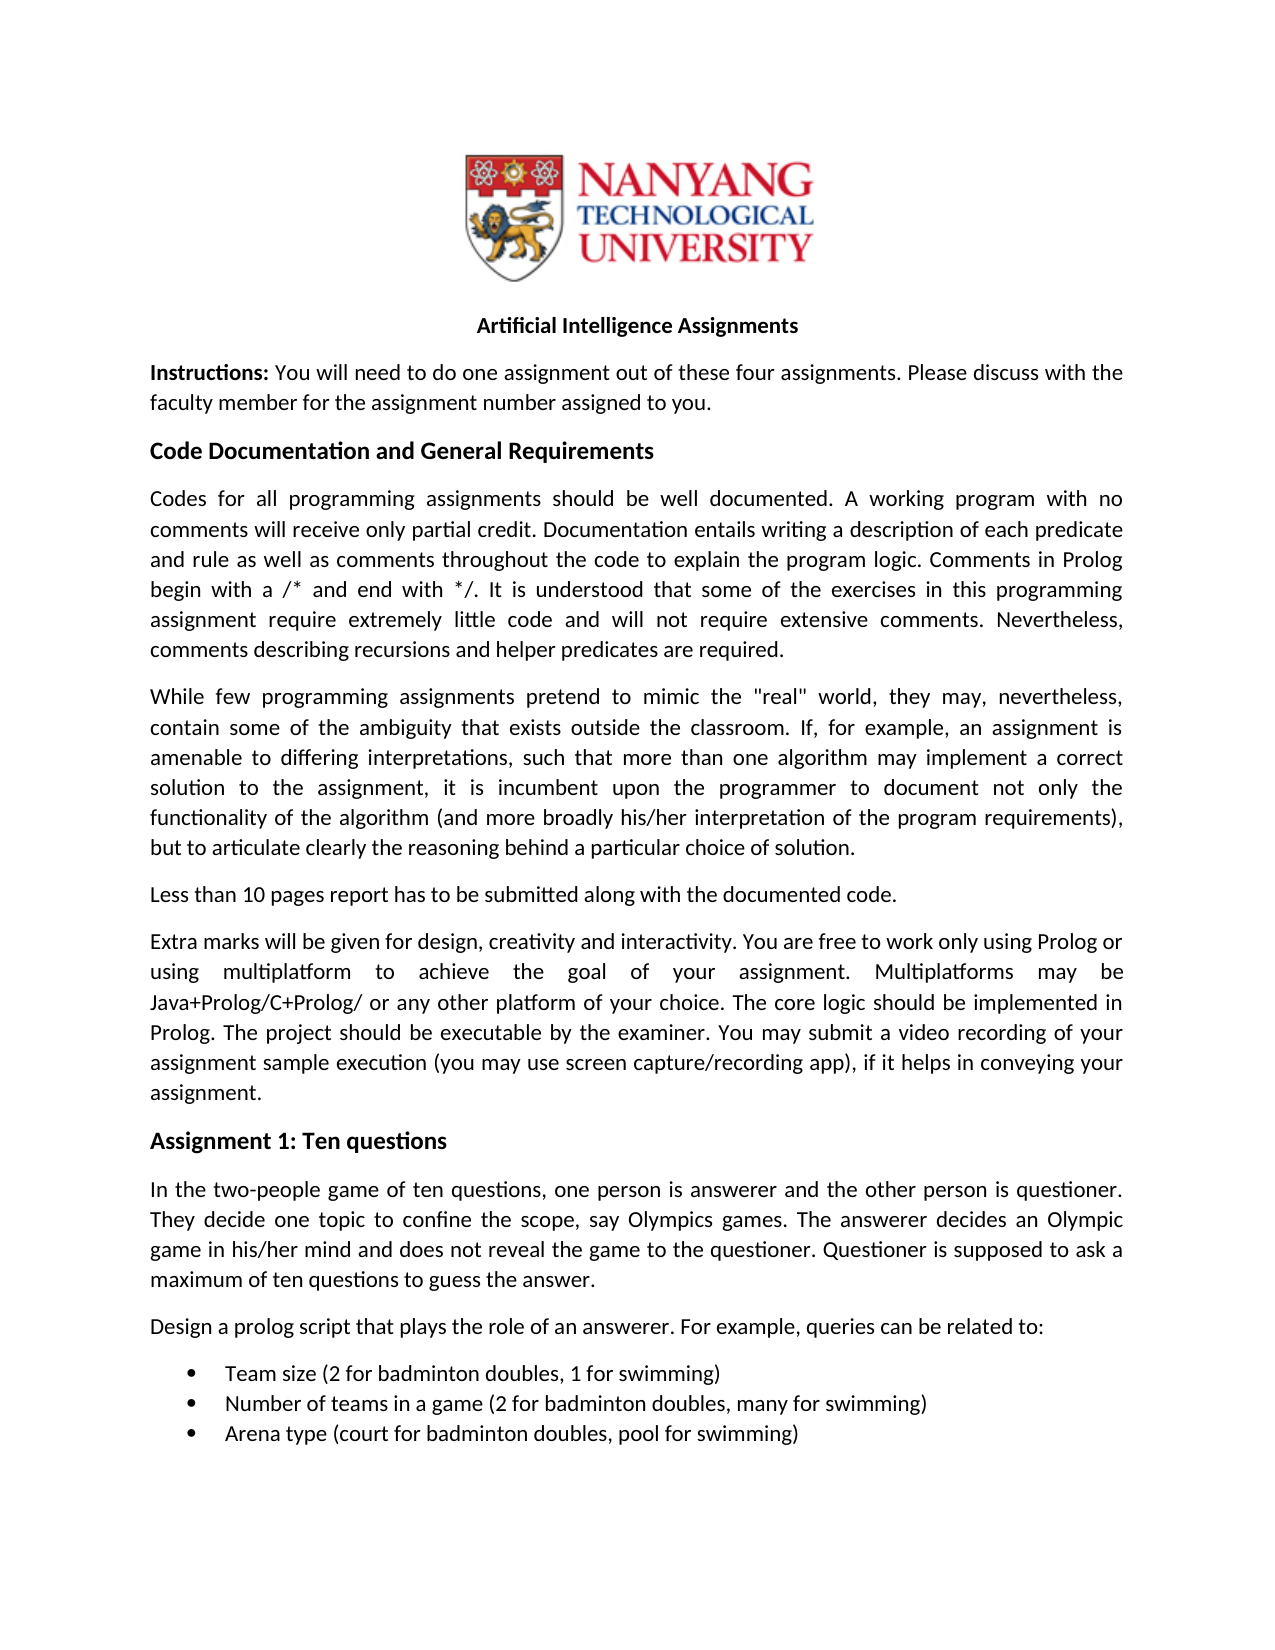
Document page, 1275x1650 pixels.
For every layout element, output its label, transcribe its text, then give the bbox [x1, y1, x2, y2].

text Code Documentation and General Requirements [150, 435, 1125, 466]
list Arena type (court for badminton doubles, pool for swimming) [187, 1419, 1125, 1448]
text Codes for all programming assignments should be well documented. A working program with no comments will receive only partial credit. Documentation entails writing a description of each predicate and rule as well as comments throughout the code to explain the program logic. Comments in Prolog begin with a /* and end with */. It is understood that some of the exercises in this programming assignment require extremely little code and will not require extensive comments. Nevertheless, comments describing recursions and helper predicates are required. [150, 484, 1125, 664]
text Instructions: You will need to do one assignment out of these four assignments. Please discuss with the faculty member for the assignment number assigned to you. [150, 358, 1125, 416]
text Assignment 1: Ten questions [150, 1125, 1125, 1156]
text Design a prolog script that plays the role of an answerer. For example, queries can be related to: [150, 1312, 1125, 1340]
picture [458, 150, 817, 293]
text Artificial Intelligence Assignments [150, 311, 1125, 339]
text In the two-people game of ten questions, one person is answerer and the other person is questioner. They decide one topic to confine the scope, say Olympics games. The answerer decides an Olympic game in his/her mind and does not reveal the game to the questioner. Questioner is supposed to ask a maximum of ten questions to guess the answer. [150, 1175, 1125, 1293]
text Less than 10 pages report has to be submitted along with the documented code. [150, 880, 1125, 908]
text Extra marks will be given for design, creativity and interactivity. You are free to work only using Prolog or using multiplatform to achieve the goal of your assignment. Multiplatforms may be Java+Prolog/C+Prolog/ or any other platform of your choice. The core logic should be implemented in Prolog. The project should be executable by the examiner. You may submit a video recording of your assignment sample execution (you may use screen capture/recording app), if it helps in conveying your assignment. [150, 927, 1125, 1106]
list Number of teams in a game (2 for badminton doubles, many for swimming) [187, 1389, 1125, 1417]
list Team size (2 for badminton doubles, 1 for swimming) [187, 1359, 1125, 1387]
text While few programming assignments pretend to mimic the "real" world, they may, nevertheless, contain some of the ambiguity that exists outside the classroom. If, for example, an assignment is amenable to differing interpretations, such that more than one algorithm may implement a correct solution to the assignment, it is incumbent upon the programmer to document not only the functionality of the algorithm (and more broadly his/her interpretation of the program requirements), but to articulate clearly the reasoning behind a particular choice of solution. [150, 682, 1125, 862]
